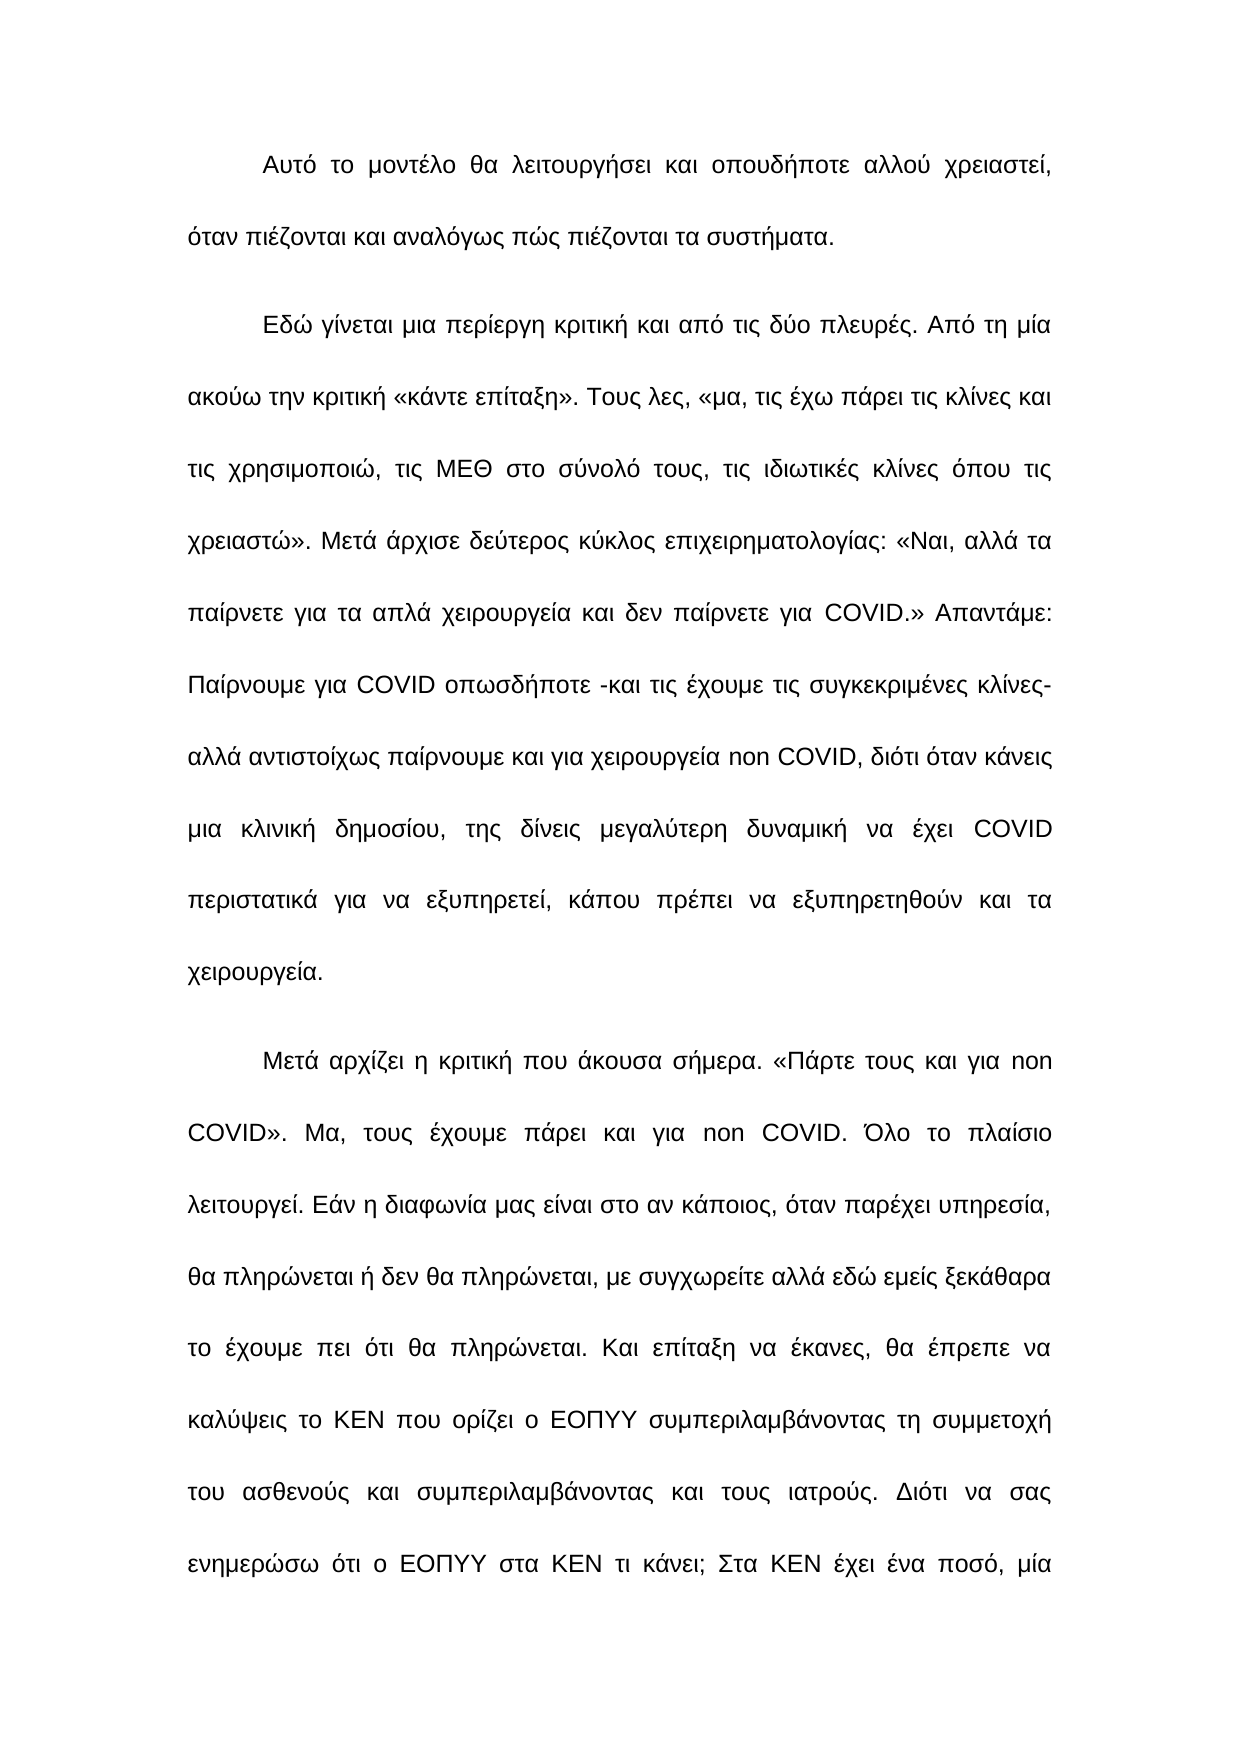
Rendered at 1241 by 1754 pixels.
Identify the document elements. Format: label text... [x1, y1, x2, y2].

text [187, 1046, 1053, 1578]
text Αυτό το μοντέλο θα λειτουργήσει και οπουδήποτε αλλού χρειαστεί, όταν πιέζονται και αναλόγως πώς πιέζονται τα συστήματα. [187, 150, 1053, 251]
text Εδώ γίνεται μια περίεργη κριτική και από τις δύο πλευρές. Από τη μία ακούω την κριτική «κάντε επίταξη». Τους λες, «μα, τις έχω πάρει τις κλίνες και τις χρησιμοποιώ, τις ΜΕΘ στο σύνολό τους, τις ιδιωτικές κλίνες όπου τις χρειαστώ». Μετά άρχισε δεύτερος κύκλος επιχειρηματολογίας: «Ναι, αλλά τα παίρνετε για τα απλά χειρουργεία και δεν παίρνετε για COVID.» Απαντάμε: Παίρνουμε για COVID οπωσδήποτε -και τις έχουμε τις συγκεκριμένες κλίνες- αλλά αντιστοίχως παίρνουμε και για χειρουργεία non COVID, διότι όταν κάνεις μια κλινική δημοσίου, της δίνεις μεγαλύτερη δυναμική να έχει COVID περιστατικά για να εξυπηρετεί, κάπου πρέπει να εξυπηρετηθούν και τα χειρουργεία. [187, 310, 1053, 986]
